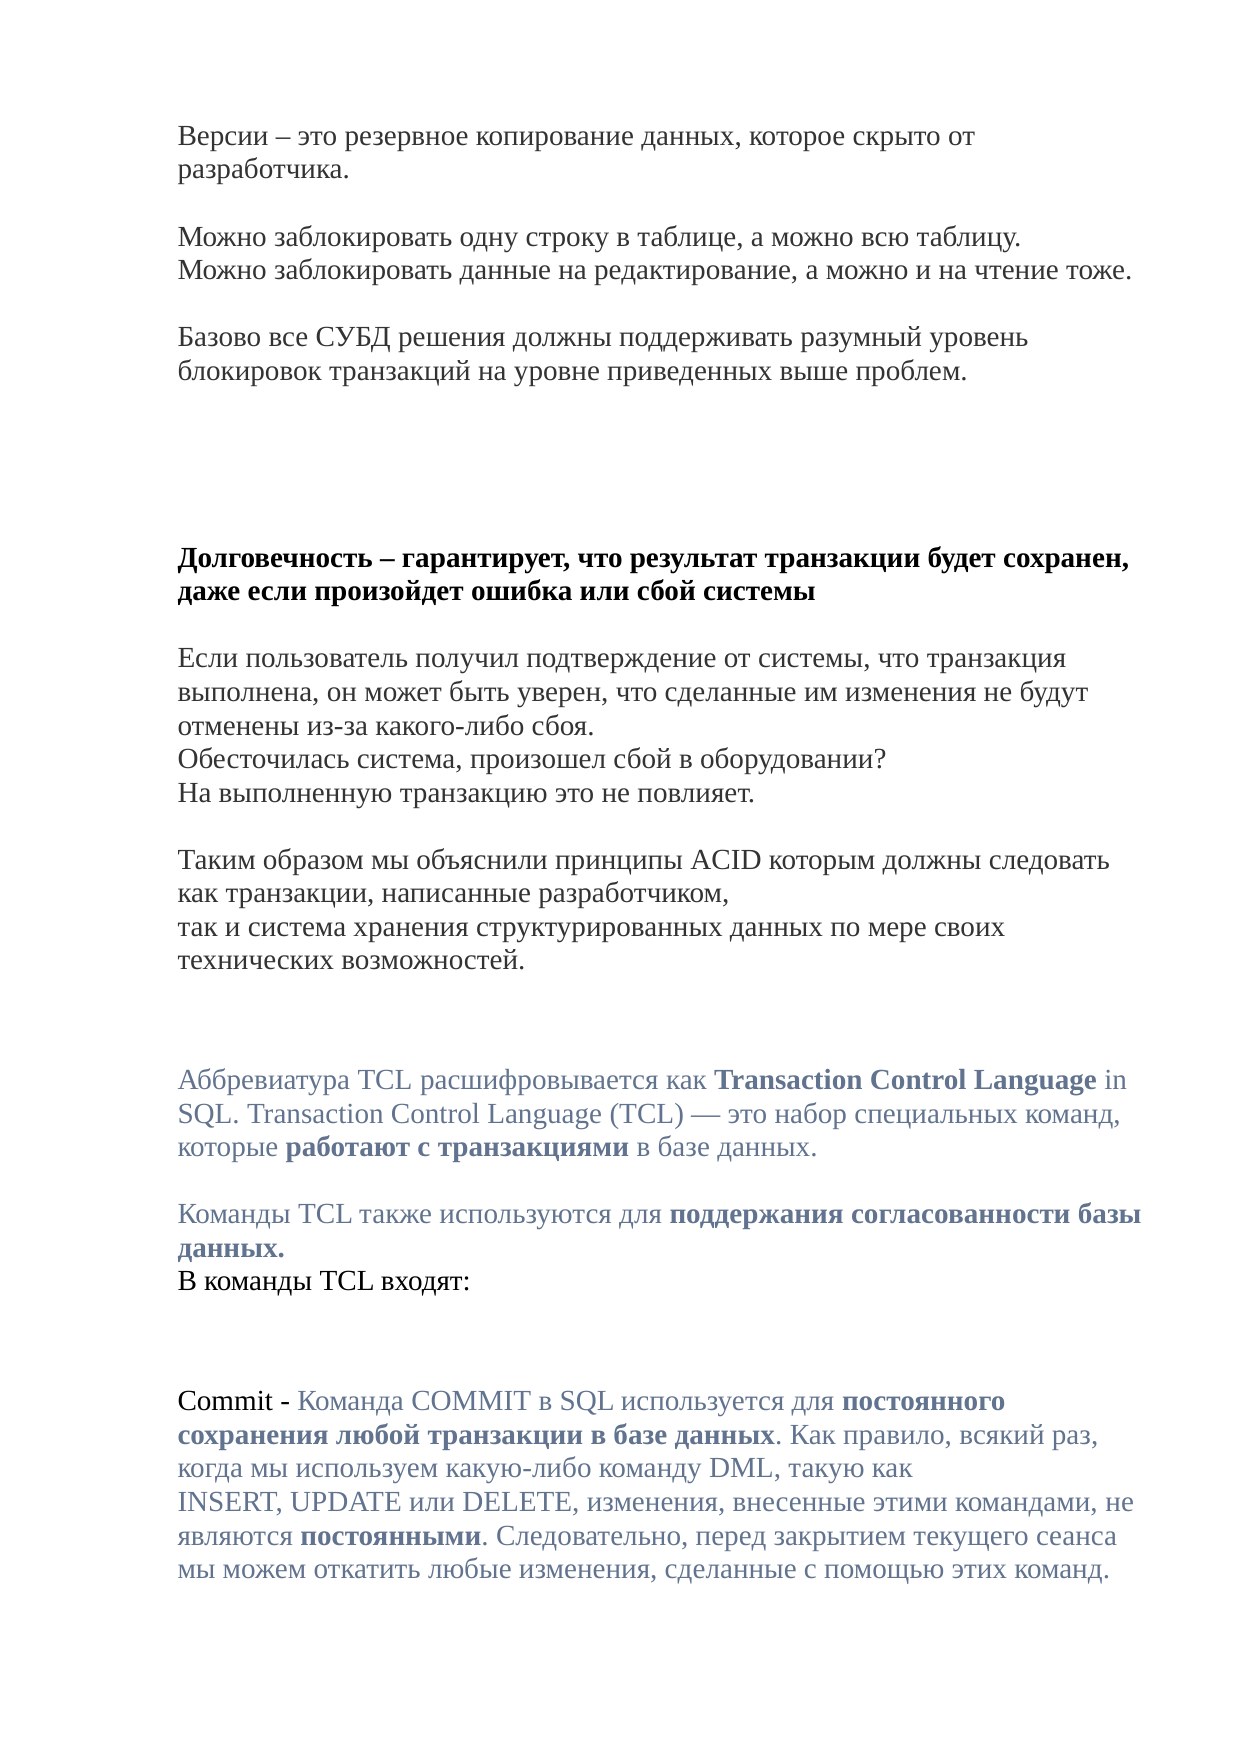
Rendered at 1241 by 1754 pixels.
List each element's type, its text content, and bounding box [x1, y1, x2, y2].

text Commit - Команда COMMIT в SQL используется для постоянного сохранения любой транзакции в базе данных. Как правило, всякий раз, когда мы используем какую-либо команду DML, такую как INSERT, UPDATE или DELETE, изменения, внесенные этими командами, не являются постоянными. Следовательно, перед закрытием текущего сеанса мы можем откатить любые изменения, сделанные с помощью этих команд. [177, 1383, 1152, 1585]
text так и система хранения структурированных данных по мере своих технических возможностей. [177, 909, 1152, 976]
text Команды TCL также используются для поддержания согласованности базы данных. [177, 1196, 1152, 1263]
text Аббревиатура TCL расшифровывается как Transaction Control Language in SQL. Transaction Control Language (TCL) — это набор специальных команд, которые работают с транзакциями в базе данных. [177, 1062, 1152, 1163]
text Можно заблокировать данные на редактирование, а можно и на чтение тоже. [177, 252, 1152, 286]
text Можно заблокировать одну строку в таблице, а можно всю таблицу. [177, 219, 1152, 252]
text В команды TCL входят: [177, 1263, 1152, 1297]
text Таким образом мы объяснили принципы ACID которым должны следовать как транзакции, написанные разработчиком, [177, 842, 1152, 909]
text Версии – это резервное копирование данных, которое скрыто от разработчика. [177, 118, 1152, 185]
text Долговечность – гарантирует, что результат транзакции будет сохранен, даже если произойдет ошибка или сбой системы [177, 540, 1152, 607]
text Если пользователь получил подтверждение от системы, что транзакция выполнена, он может быть уверен, что сделанные им изменения не будут отменены из-за какого-либо сбоя. [177, 641, 1152, 741]
text На выполненную транзакцию это не повлияет. [177, 775, 1152, 808]
text Обесточилась система, произошел сбой в оборудовании? [177, 741, 1152, 775]
text Базово все СУБД решения должны поддерживать разумный уровень блокировок транзакций на уровне приведенных выше проблем. [177, 319, 1152, 386]
